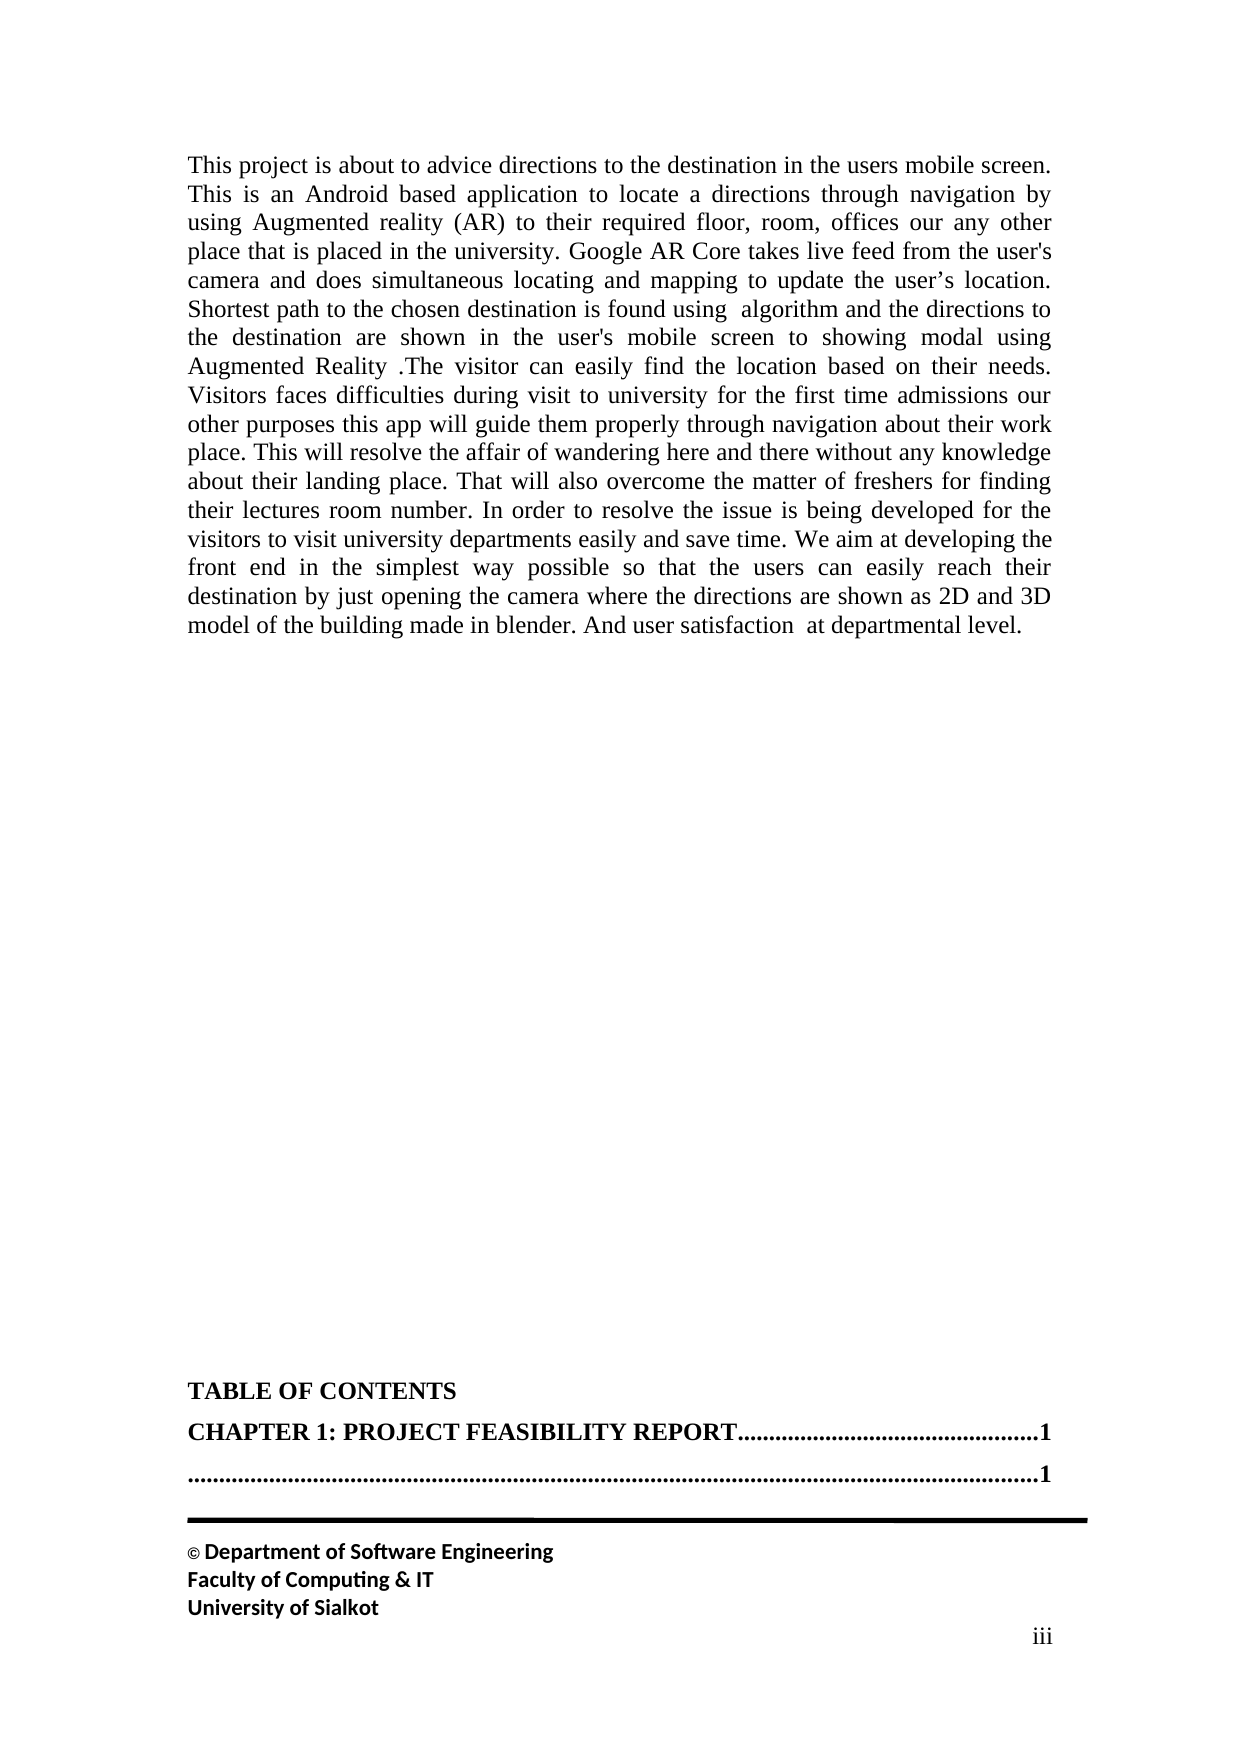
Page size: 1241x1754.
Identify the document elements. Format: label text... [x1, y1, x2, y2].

text Table of Contents [187, 1376, 1053, 1405]
text 1 [187, 1459, 1053, 1487]
text This project is about to advice directions to the destination in the users mobile screen. This is an Android based application to locate a directions through navigation by using Augmented reality (AR) to their required floor, room, offices our any other place that is placed in the university. Google AR Core takes live feed from the user's camera and does simultaneous locating and mapping to update the user’s location. Shortest path to the chosen destination is found using algorithm and the directions to the destination are shown in the user's mobile screen to showing modal using Augmented Reality .The visitor can easily find the location based on their needs. Visitors faces difficulties during visit to university for the first time admissions our other purposes this app will guide them properly through navigation about their work place. This will resolve the affair of wandering here and there without any knowledge about their landing place. That will also overcome the matter of freshers for finding their lectures room number. In order to resolve the issue is being developed for the visitors to visit university departments easily and save time. We aim at developing the front end in the simplest way possible so that the users can easily reach their destination by just opening the camera where the directions are shown as 2D and 3D model of the building made in blender. And user satisfaction at departmental level. [187, 150, 1053, 639]
text Chapter 1: Project Feasibility Report 1 [187, 1417, 1053, 1446]
